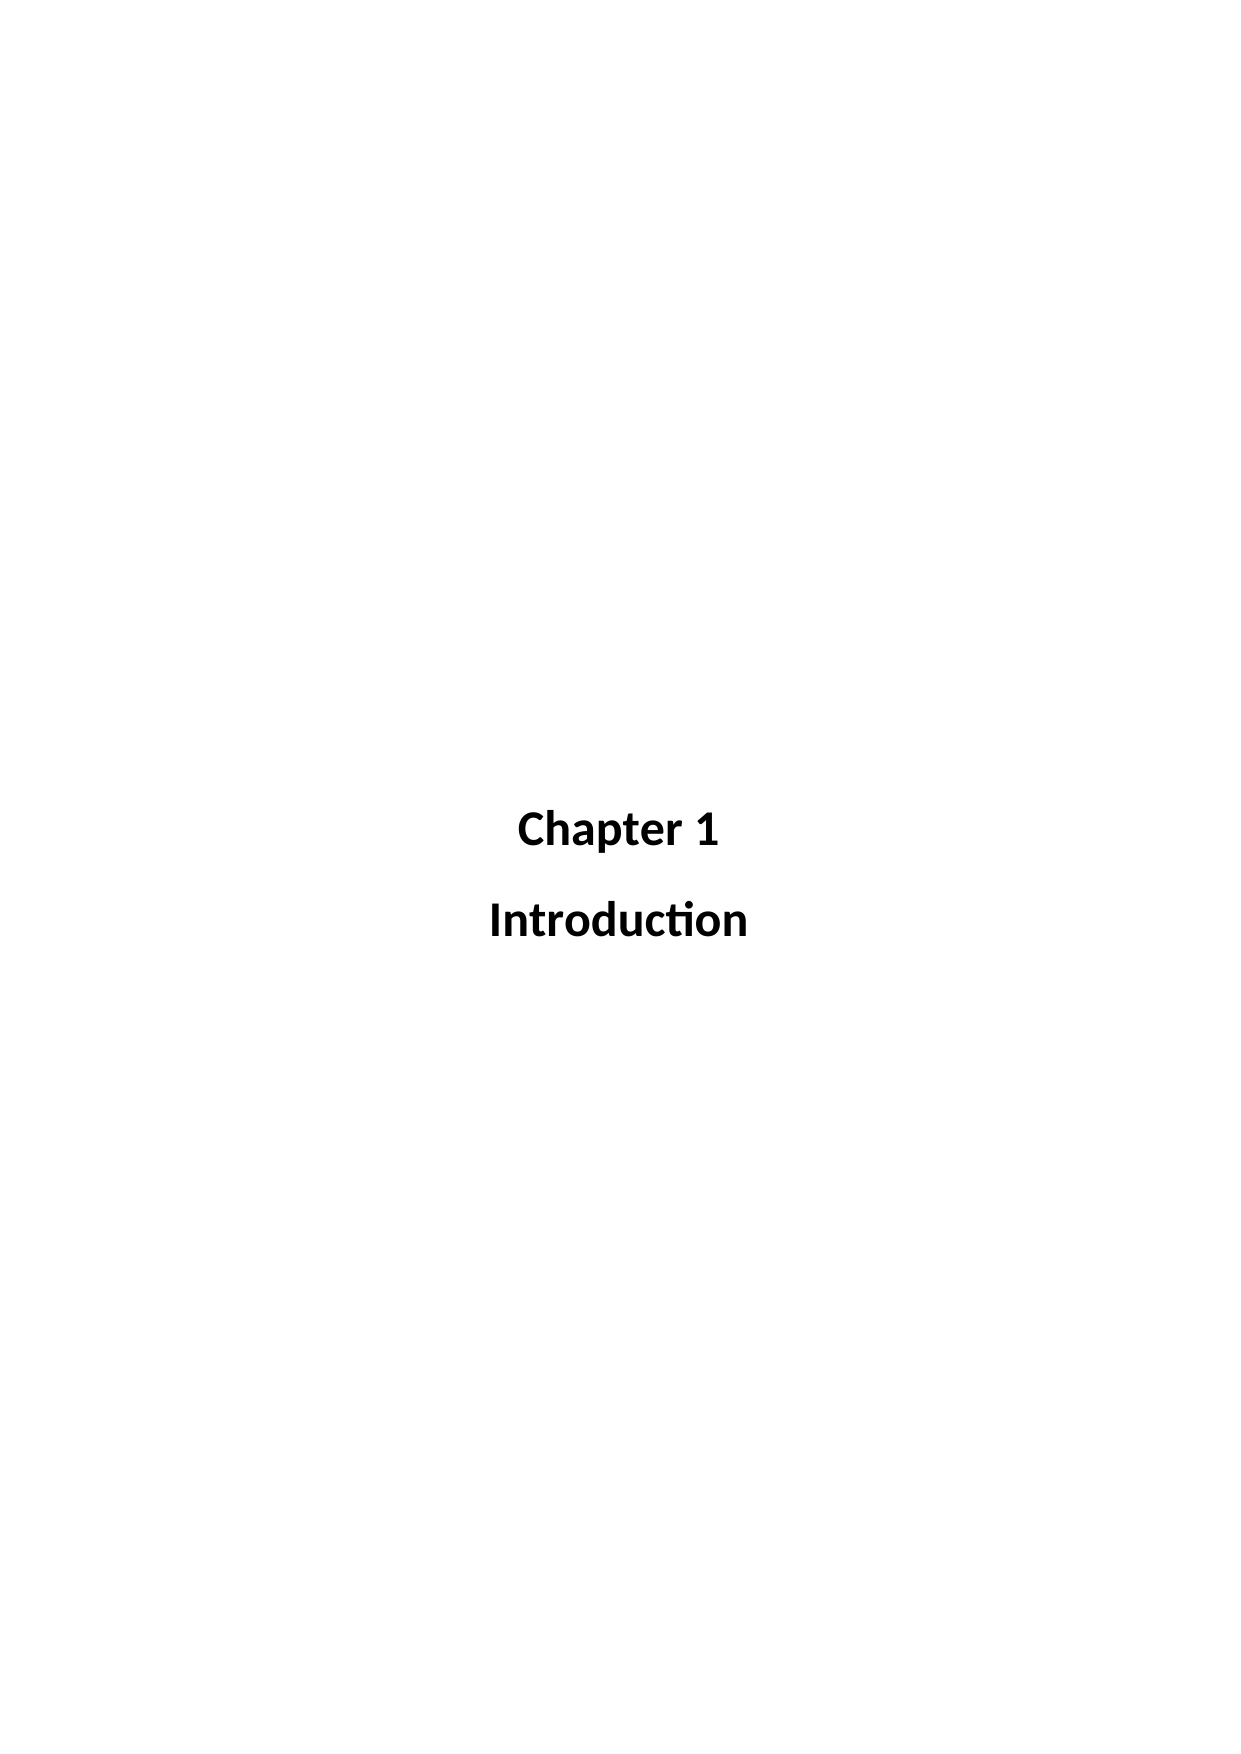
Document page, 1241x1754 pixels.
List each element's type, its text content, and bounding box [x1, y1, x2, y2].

table_header Chapter 1 Introduction [150, 150, 1087, 1518]
